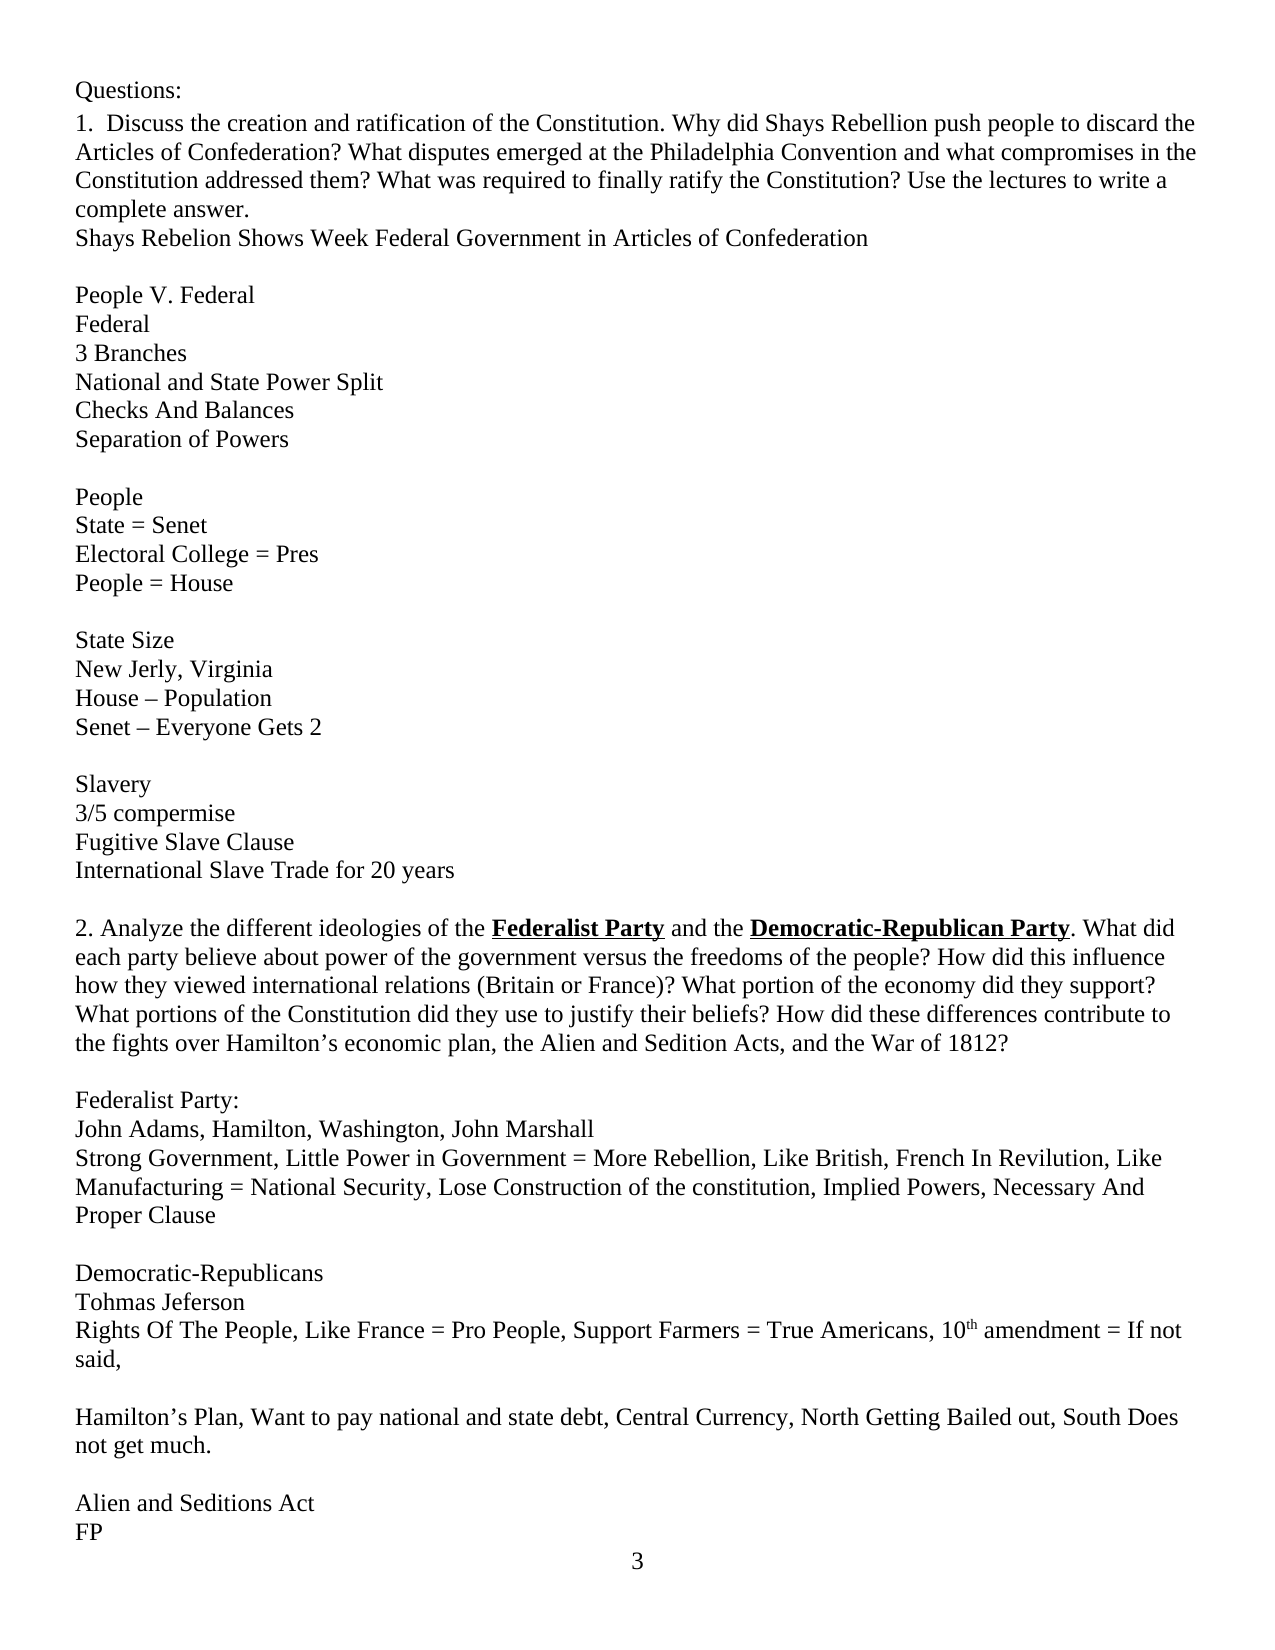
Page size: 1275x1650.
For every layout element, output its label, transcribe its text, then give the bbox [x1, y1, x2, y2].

text Electoral College = Pres [75, 539, 1200, 568]
text Slavery [75, 769, 1200, 798]
text International Slave Trade for 20 years [75, 856, 1200, 884]
text John Adams, Hamilton, Washington, John Marshall [75, 1114, 1200, 1143]
text Alien and Seditions Act [75, 1488, 1200, 1517]
text State = Senet [75, 511, 1200, 539]
text Shays Rebelion Shows Week Federal Government in Articles of Confederation [75, 223, 1200, 252]
text 3 Branches [75, 338, 1200, 367]
text National and State Power Split [75, 367, 1200, 396]
text Federalist Party: [75, 1086, 1200, 1114]
text People V. Federal [75, 281, 1200, 309]
text Democratic-Republicans [75, 1258, 1200, 1287]
text Checks And Balances [75, 396, 1200, 424]
text New Jerly, Virginia [75, 654, 1200, 683]
text Fugitive Slave Clause [75, 827, 1200, 856]
text 3/5 compermise [75, 798, 1200, 827]
text Strong Government, Little Power in Government = More Rebellion, Like British, French In Revilution, Like Manufacturing = National Security, Lose Construction of the constitution, Implied Powers, Necessary And Proper Clause [75, 1143, 1200, 1229]
text 1. Discuss the creation and ratification of the Constitution. Why did Shays Rebellion push people to discard the Articles of Confederation? What disputes emerged at the Philadelphia Convention and what compromises in the Constitution addressed them? What was required to finally ratify the Constitution? Use the lectures to write a complete answer. [75, 108, 1200, 223]
text FP [75, 1517, 1200, 1546]
text Tohmas Jeferson [75, 1287, 1200, 1316]
text People [75, 482, 1200, 511]
text State Size [75, 626, 1200, 654]
text Separation of Powers [75, 424, 1200, 453]
text Senet – Everyone Gets 2 [75, 712, 1200, 741]
text Rights Of The People, Like France = Pro People, Support Farmers = True Americans, 10th amendment = If not said, [75, 1316, 1200, 1373]
text 2. Analyze the different ideologies of the Federalist Party and the Democratic-Republican Party. What did each party believe about power of the government versus the freedoms of the people? How did this influence how they viewed international relations (Britain or France)? What portion of the economy did they support? What portions of the Constitution did they use to justify their beliefs? How did these differences contribute to the fights over Hamilton’s economic plan, the Alien and Sedition Acts, and the War of 1812? [75, 913, 1200, 1057]
text House – Population [75, 683, 1200, 712]
text People = House [75, 568, 1200, 597]
text Federal [75, 309, 1200, 338]
subtitle Questions: [75, 75, 1200, 104]
text Hamilton’s Plan, Want to pay national and state debt, Central Currency, North Getting Bailed out, South Does not get much. [75, 1402, 1200, 1459]
